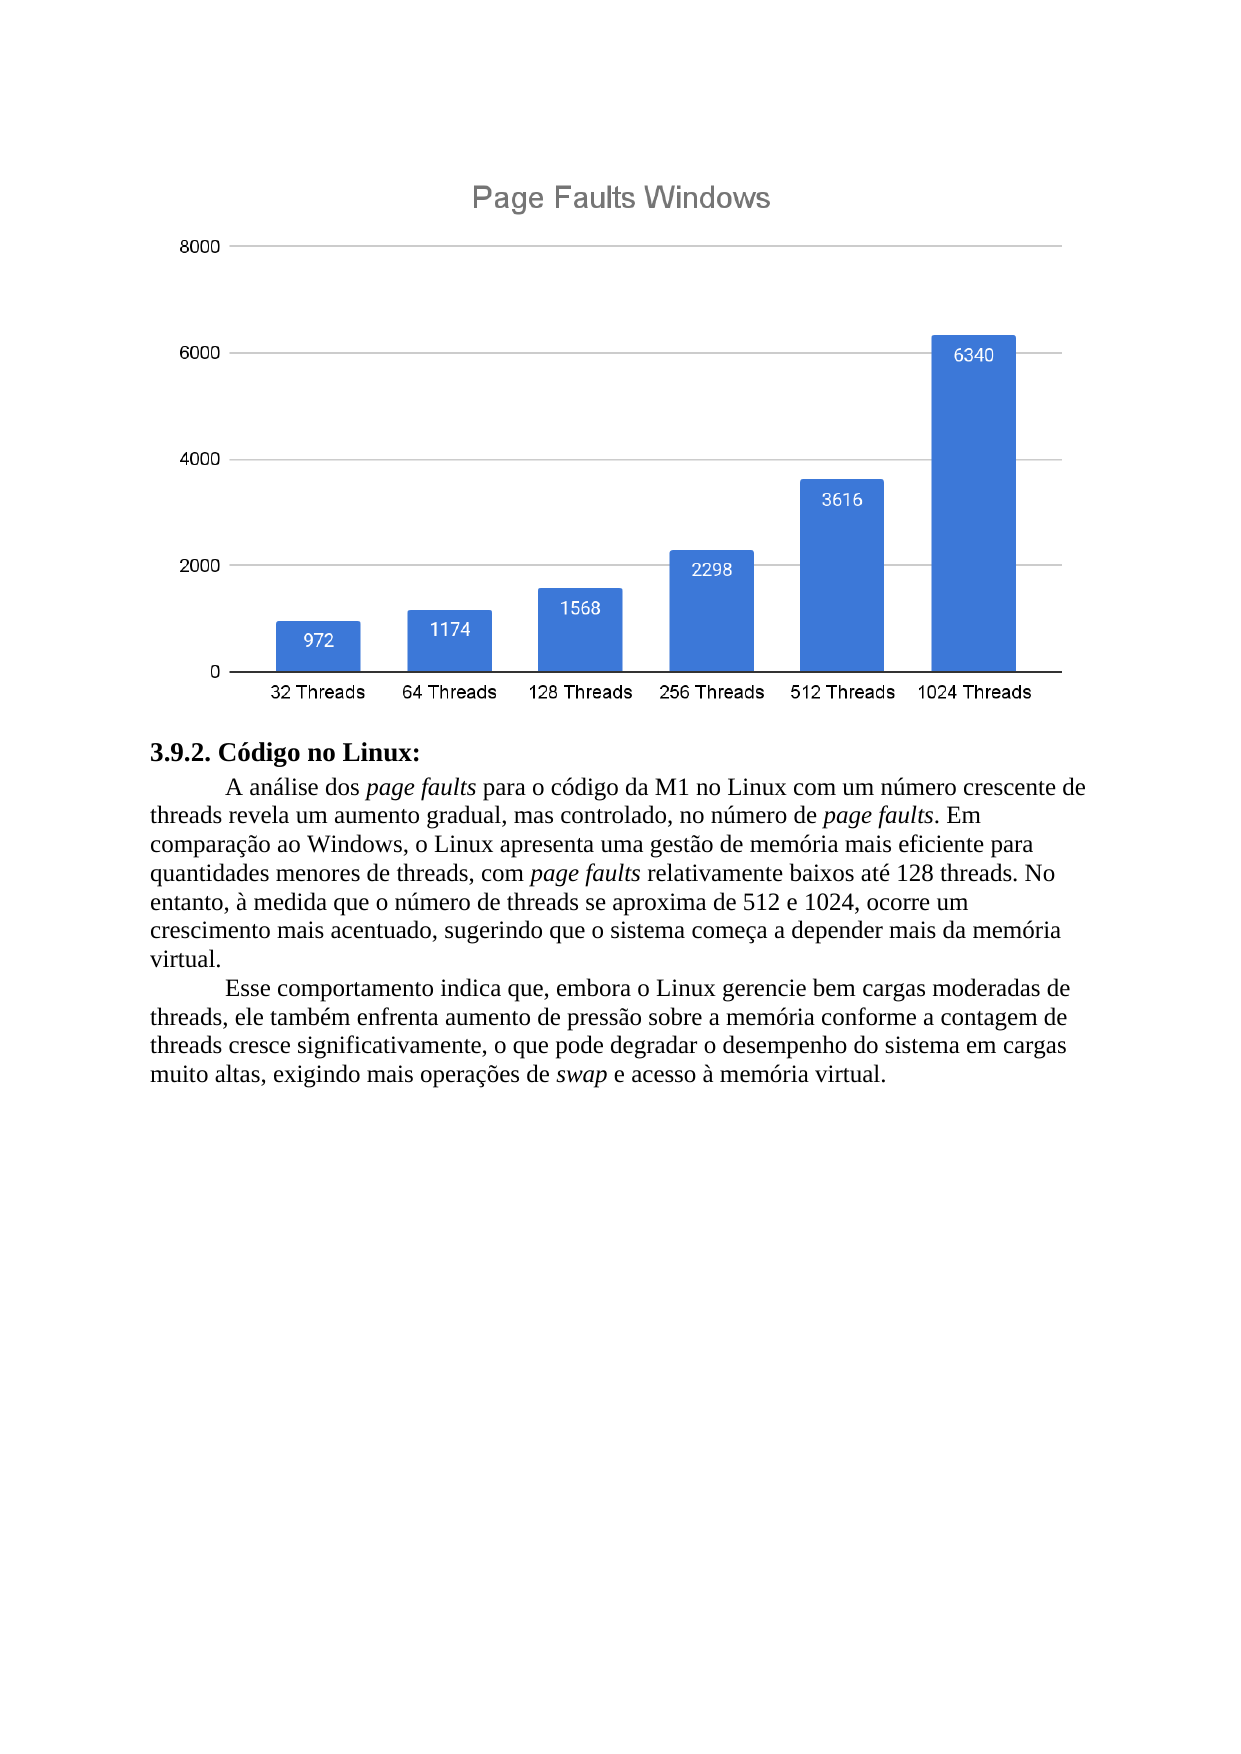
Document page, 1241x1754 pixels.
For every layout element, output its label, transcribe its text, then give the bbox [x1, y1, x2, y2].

text A análise dos page faults para o código da M1 no Linux com um número crescente de threads revela um aumento gradual, mas controlado, no número de page faults. Em comparação ao Windows, o Linux apresenta uma gestão de memória mais eficiente para quantidades menores de threads, com page faults relativamente baixos até 128 threads. No entanto, à medida que o número de threads se aproxima de 512 e 1024, ocorre um crescimento mais acentuado, sugerindo que o sistema começa a depender mais da memória virtual. [150, 772, 1090, 973]
picture [150, 150, 1091, 732]
text Esse comportamento indica que, embora o Linux gerencie bem cargas moderadas de threads, ele também enfrenta aumento de pressão sobre a memória conforme a contagem de threads cresce significativamente, o que pode degradar o desempenho do sistema em cargas muito altas, exigindo mais operações de swap e acesso à memória virtual. [150, 973, 1090, 1088]
subtitle 3.9.2. Código no Linux: [150, 732, 1090, 767]
